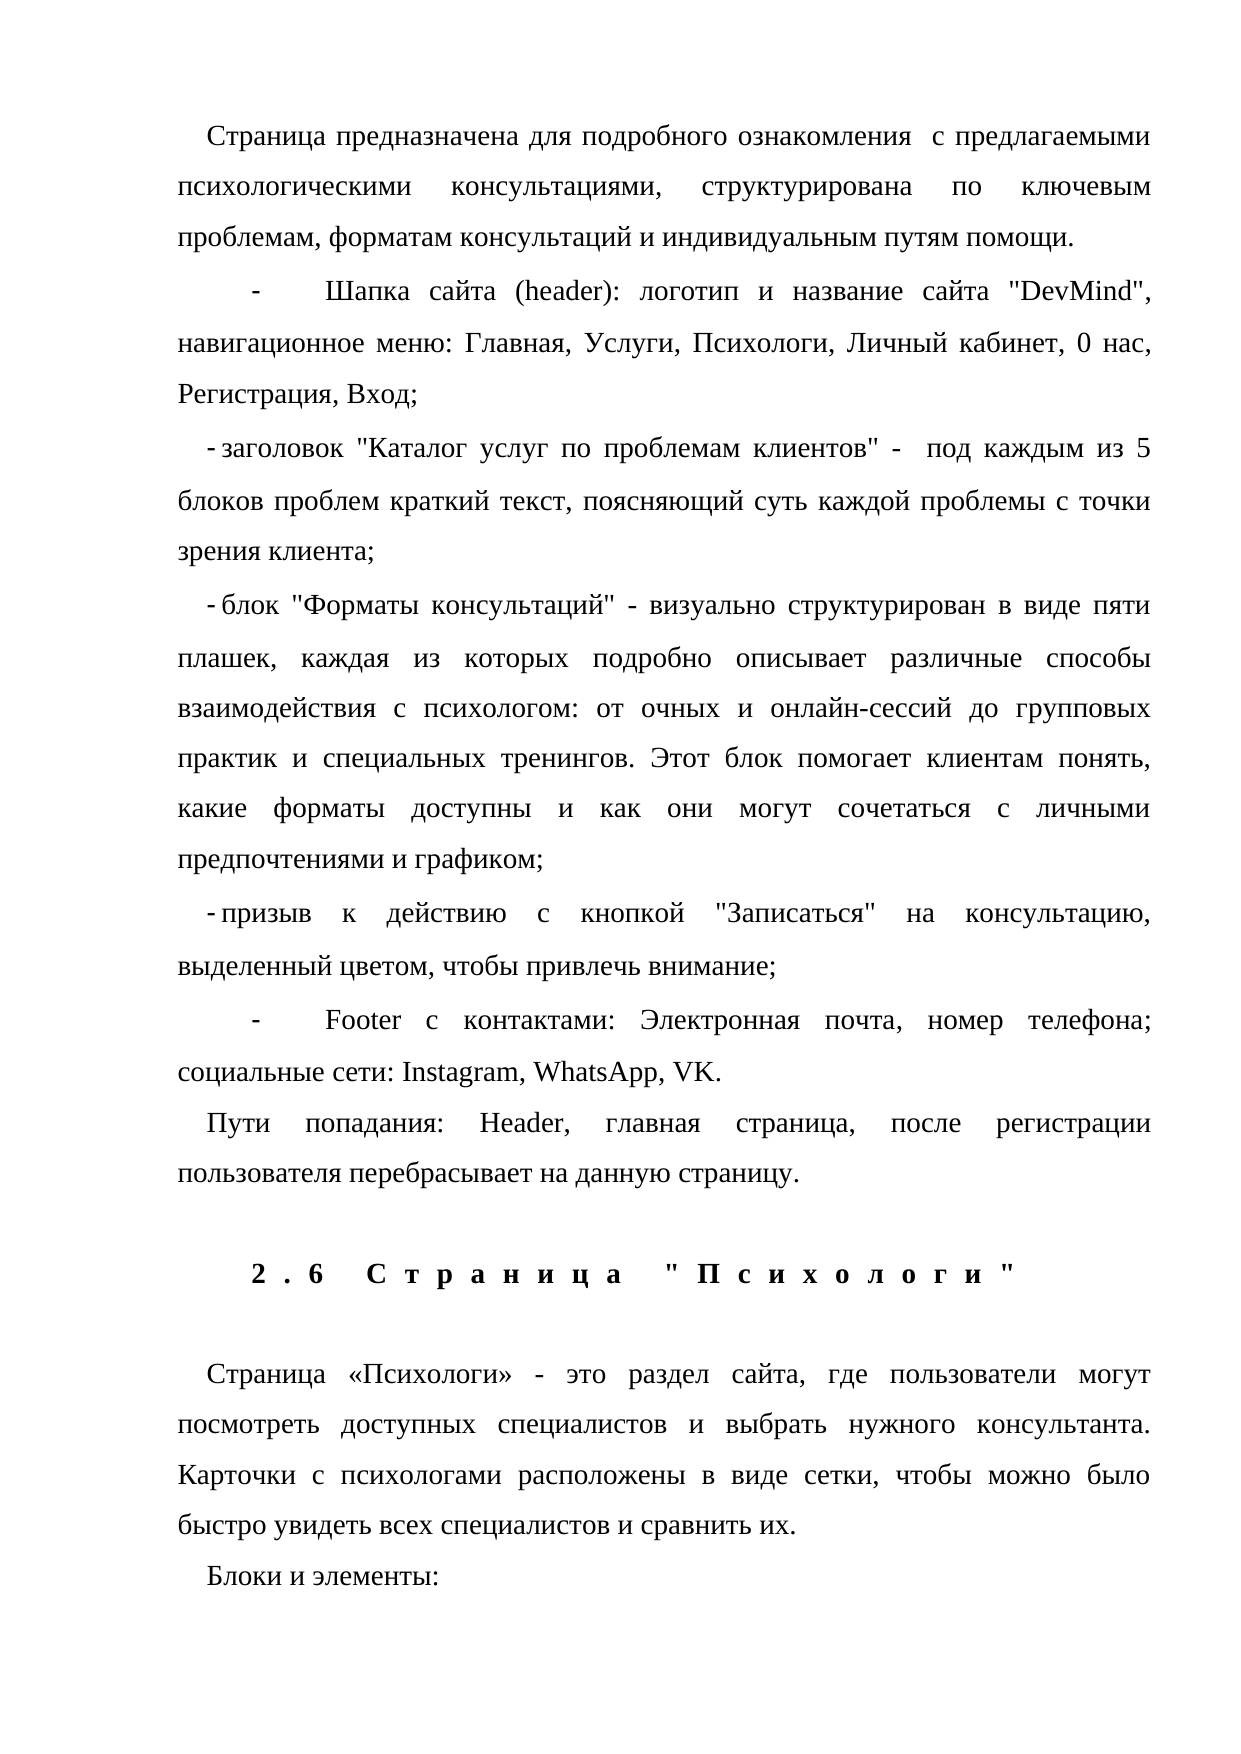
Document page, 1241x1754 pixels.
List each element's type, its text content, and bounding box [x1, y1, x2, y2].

list блок "Форматы консультаций" - визуально структурирован в виде пяти плашек, каждая из которых подробно описывает различные способы взаимодействия с психологом: от очных и онлайн-сессий до групповых практик и специальных тренингов. Этот блок помогает клиентам понять, какие форматы доступны и как они могут сочетаться с личными предпочтениями и графиком; [177, 583, 1152, 874]
list призыв к действию с кнопкой "Записаться" на консультацию, выделенный цветом, чтобы привлечь внимание; [177, 891, 1152, 981]
text Страница предназначена для подробного ознакомления с предлагаемыми психологическими консультациями, структурирована по ключевым проблемам, форматам консультаций и индивидуальным путям помощи. [177, 118, 1152, 252]
text Пути попадания: Header, главная страница, после регистрации пользователя перебрасывает на данную страницу. [177, 1105, 1152, 1189]
list Footer с контактами: Электронная почта, номер телефона; социальные сети: Instagram, WhatsApp, VK. [177, 998, 1152, 1088]
text Страница «Психологи» - это раздел сайта, где пользователи могут посмотреть доступных специалистов и выбрать нужного консультанта. Карточки с психологами расположены в виде сетки, чтобы можно было быстро увидеть всех специалистов и сравнить их. [177, 1356, 1152, 1541]
list Шапка сайта (header): логотип и название сайта "DevMind", навигационное меню: Главная, Услуги, Психологи, Личный кабинет, 0 нас, Регистрация, Вход; [177, 269, 1152, 409]
text Блоки и элементы: [177, 1558, 1152, 1591]
subtitle Страница "Психологи" [177, 1256, 1152, 1289]
list заголовок "Каталог услуг по проблемам клиентов" - под каждым из 5 блоков проблем краткий текст, поясняющий суть каждой проблемы с точки зрения клиента; [177, 426, 1152, 566]
